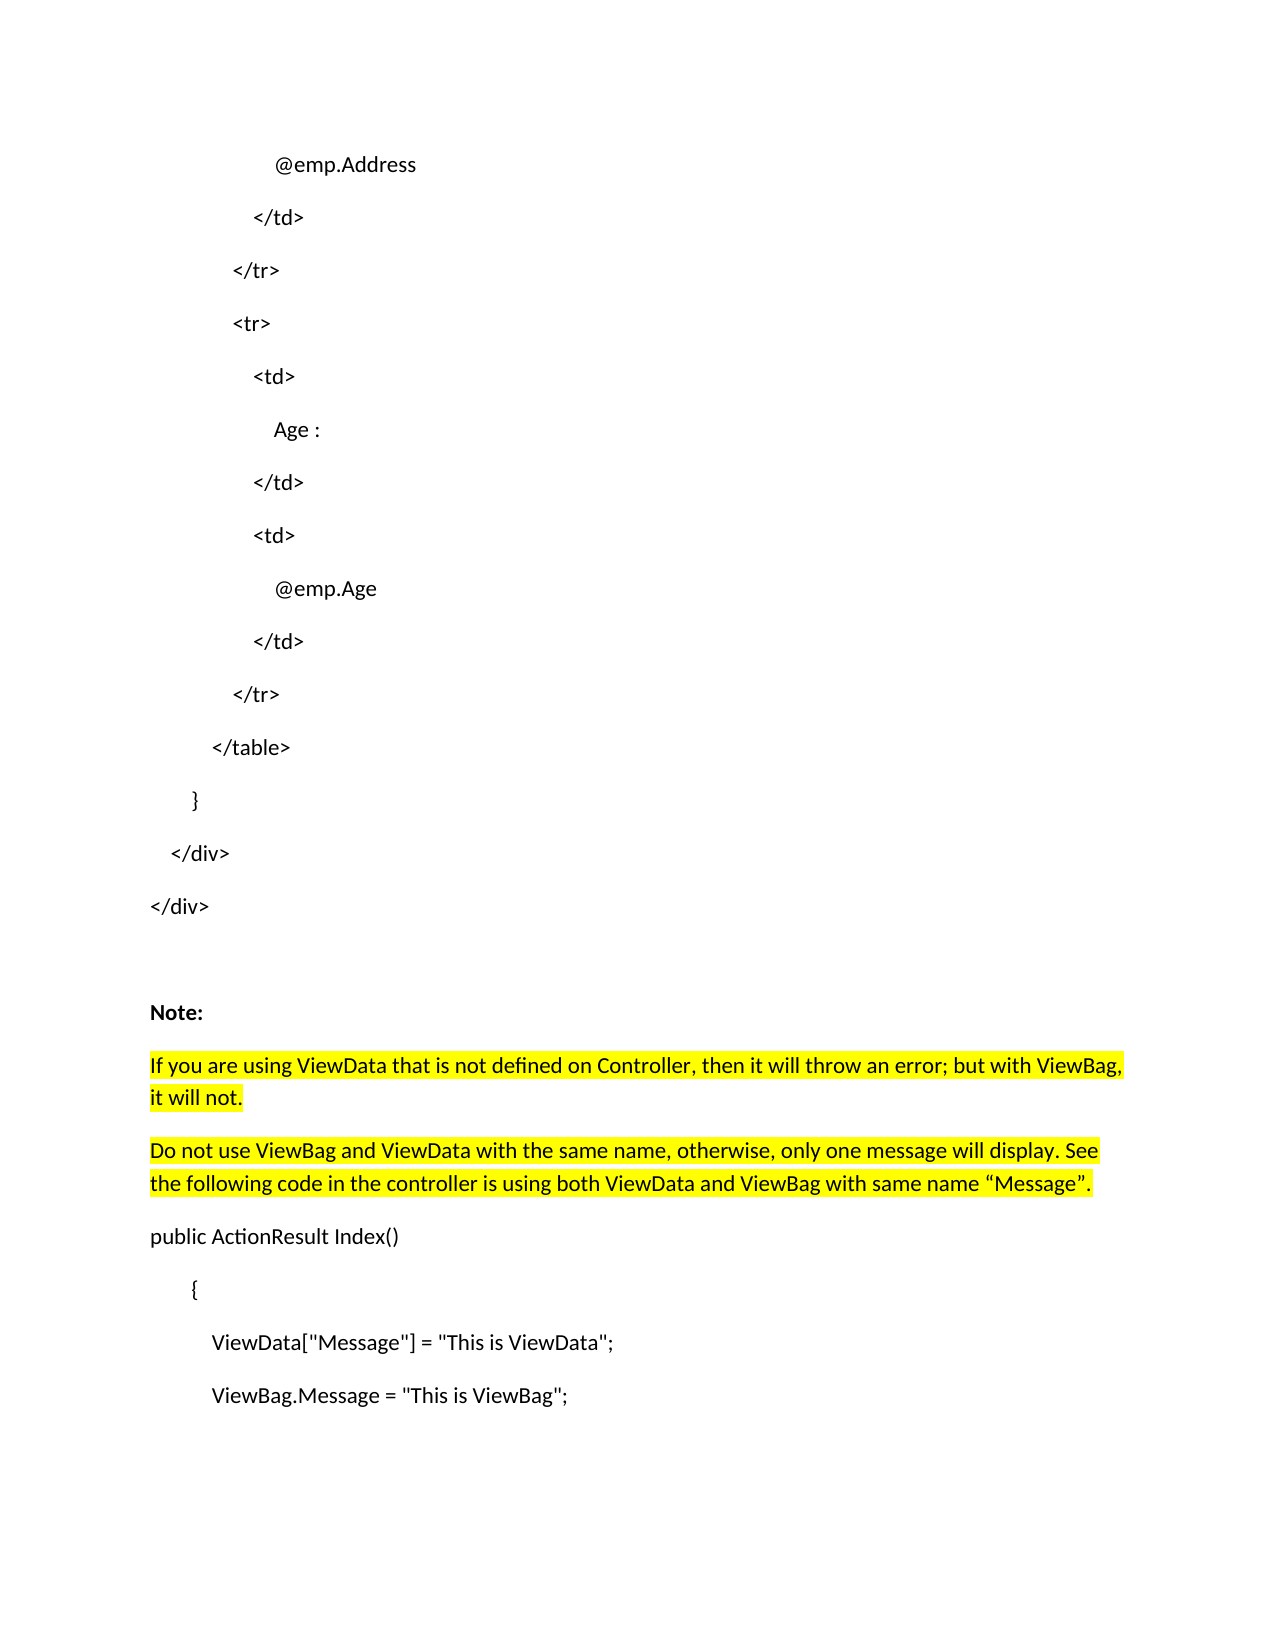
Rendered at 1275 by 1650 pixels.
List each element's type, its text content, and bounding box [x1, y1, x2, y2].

text </td> [150, 627, 1125, 655]
text </div> [150, 892, 1125, 920]
text </td> [150, 468, 1125, 496]
text </tr> [150, 680, 1125, 708]
text public ActionResult Index() [150, 1222, 1125, 1250]
text Age : [150, 415, 1125, 443]
text <td> [150, 362, 1125, 390]
text } [150, 786, 1125, 814]
text @emp.Age [150, 574, 1125, 602]
text @emp.Address [150, 150, 1125, 178]
text </table> [150, 733, 1125, 761]
text </tr> [150, 256, 1125, 284]
text If you are using ViewData that is not defined on Controller, then it will throw an error; but with ViewBag, it will not. [150, 1051, 1125, 1112]
text Do not use ViewBag and ViewData with the same name, otherwise, only one message will display. See the following code in the controller is using both ViewData and ViewBag with same name “Message”. [150, 1137, 1125, 1197]
text <tr> [150, 309, 1125, 337]
text </td> [150, 203, 1125, 231]
text ViewBag.Message = "This is ViewBag"; [150, 1381, 1125, 1409]
text { [150, 1275, 1125, 1303]
text Note: [150, 998, 1125, 1026]
text ViewData["Message"] = "This is ViewData"; [150, 1328, 1125, 1356]
text </div> [150, 839, 1125, 867]
text <td> [150, 521, 1125, 549]
